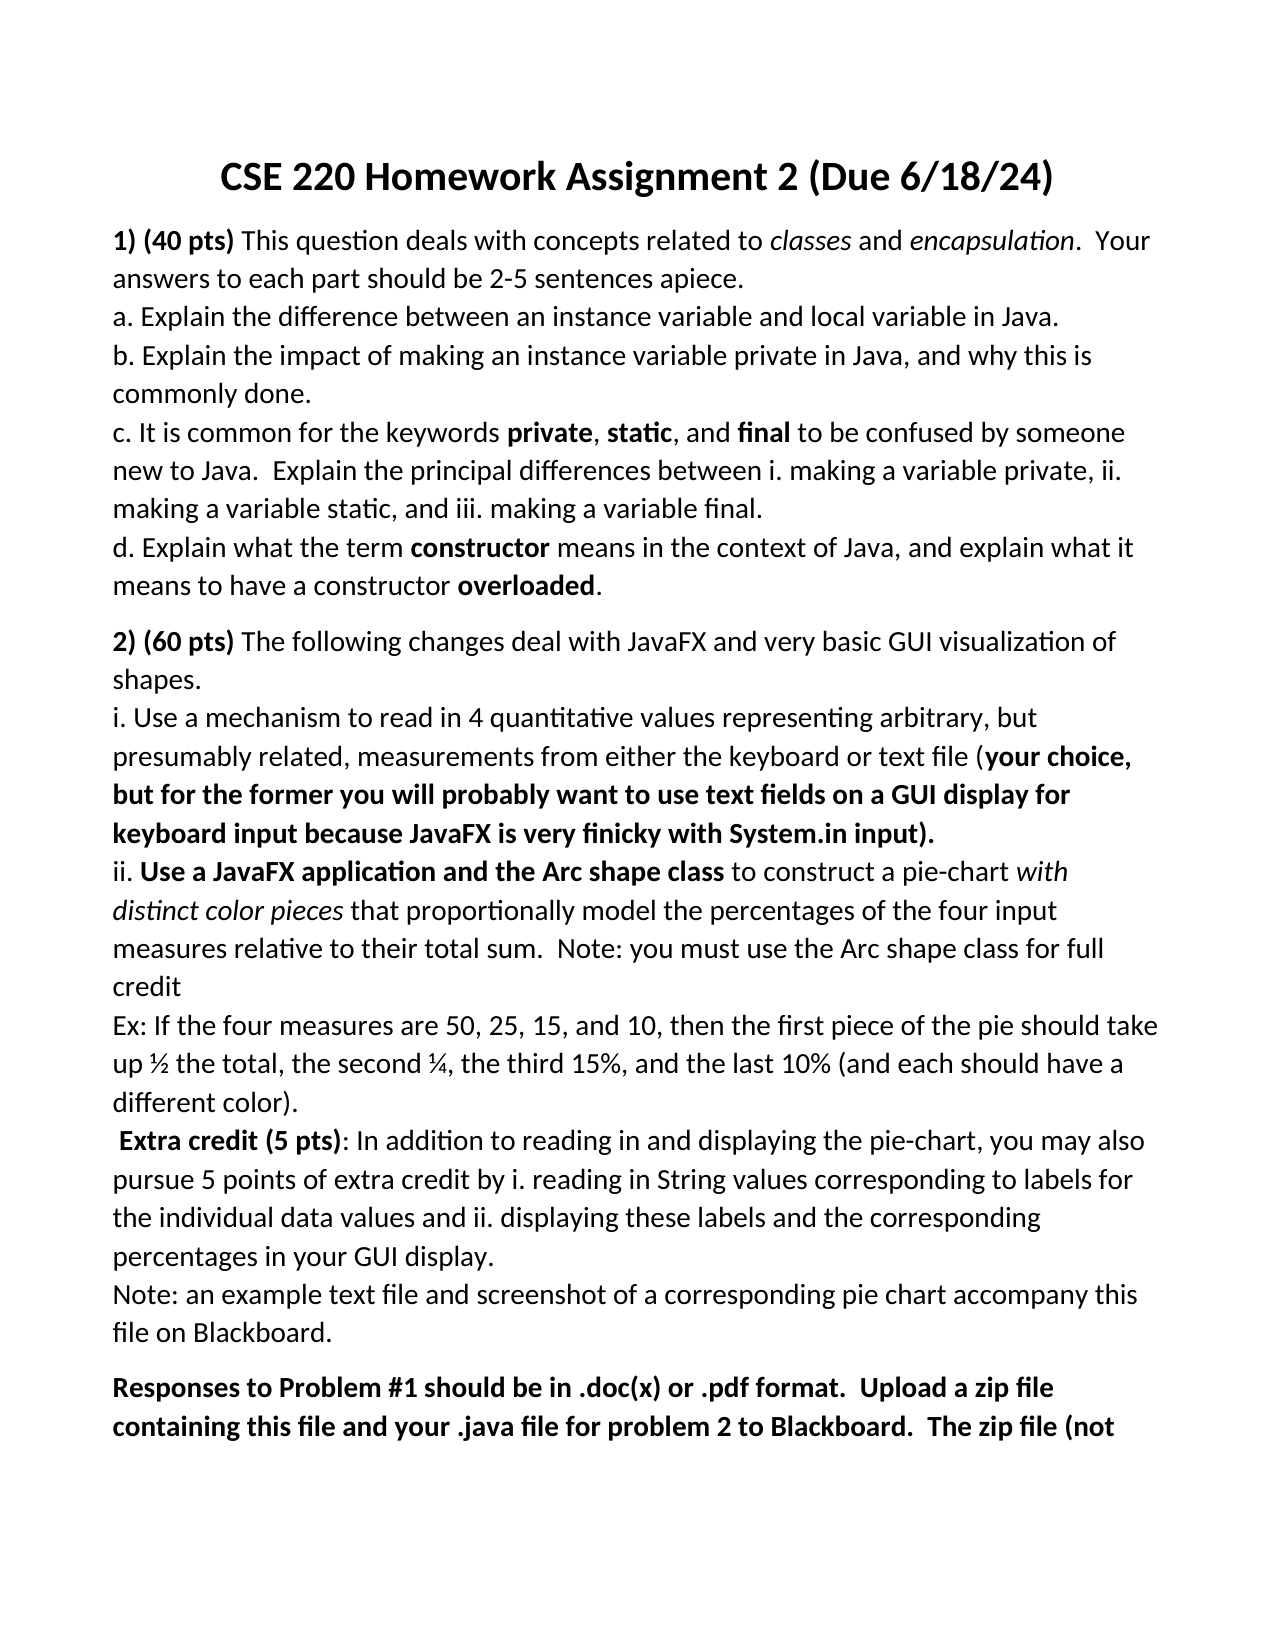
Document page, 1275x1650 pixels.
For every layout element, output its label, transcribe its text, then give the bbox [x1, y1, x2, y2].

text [112, 1369, 1162, 1444]
text CSE 220 Homework Assignment 2 (Due 6/18/24) [112, 150, 1162, 201]
text 2) (60 pts) The following changes deal with JavaFX and very basic GUI visualization of shapes. i. Use a mechanism to read in 4 quantitative values representing arbitrary, but presumably related, measurements from either the keyboard or text file (your choice, but for the former you will probably want to use text fields on a GUI display for keyboard input because JavaFX is very finicky with System.in input). ii. Use a JavaFX application and the Arc shape class to construct a pie-chart with distinct color pieces that proportionally model the percentages of the four input measures relative to their total sum. Note: you must use the Arc shape class for full credit Ex: If the four measures are 50, 25, 15, and 10, then the first piece of the pie should take up ½ the total, the second ¼, the third 15%, and the last 10% (and each should have a different color). Extra credit (5 pts): In addition to reading in and displaying the pie-chart, you may also pursue 5 points of extra credit by i. reading in String values corresponding to labels for the individual data values and ii. displaying these labels and the corresponding percentages in your GUI display. Note: an example text file and screenshot of a corresponding pie chart accompany this file on Blackboard. [112, 623, 1162, 1350]
text 1) (40 pts) This question deals with concepts related to classes and encapsulation. Your answers to each part should be 2-5 sentences apiece. a. Explain the difference between an instance variable and local variable in Java. b. Explain the impact of making an instance variable private in Java, and why this is commonly done. c. It is common for the keywords private, static, and final to be confused by someone new to Java. Explain the principal differences between i. making a variable private, ii. making a variable static, and iii. making a variable final. d. Explain what the term constructor means in the context of Java, and explain what it means to have a constructor overloaded. [112, 222, 1162, 603]
